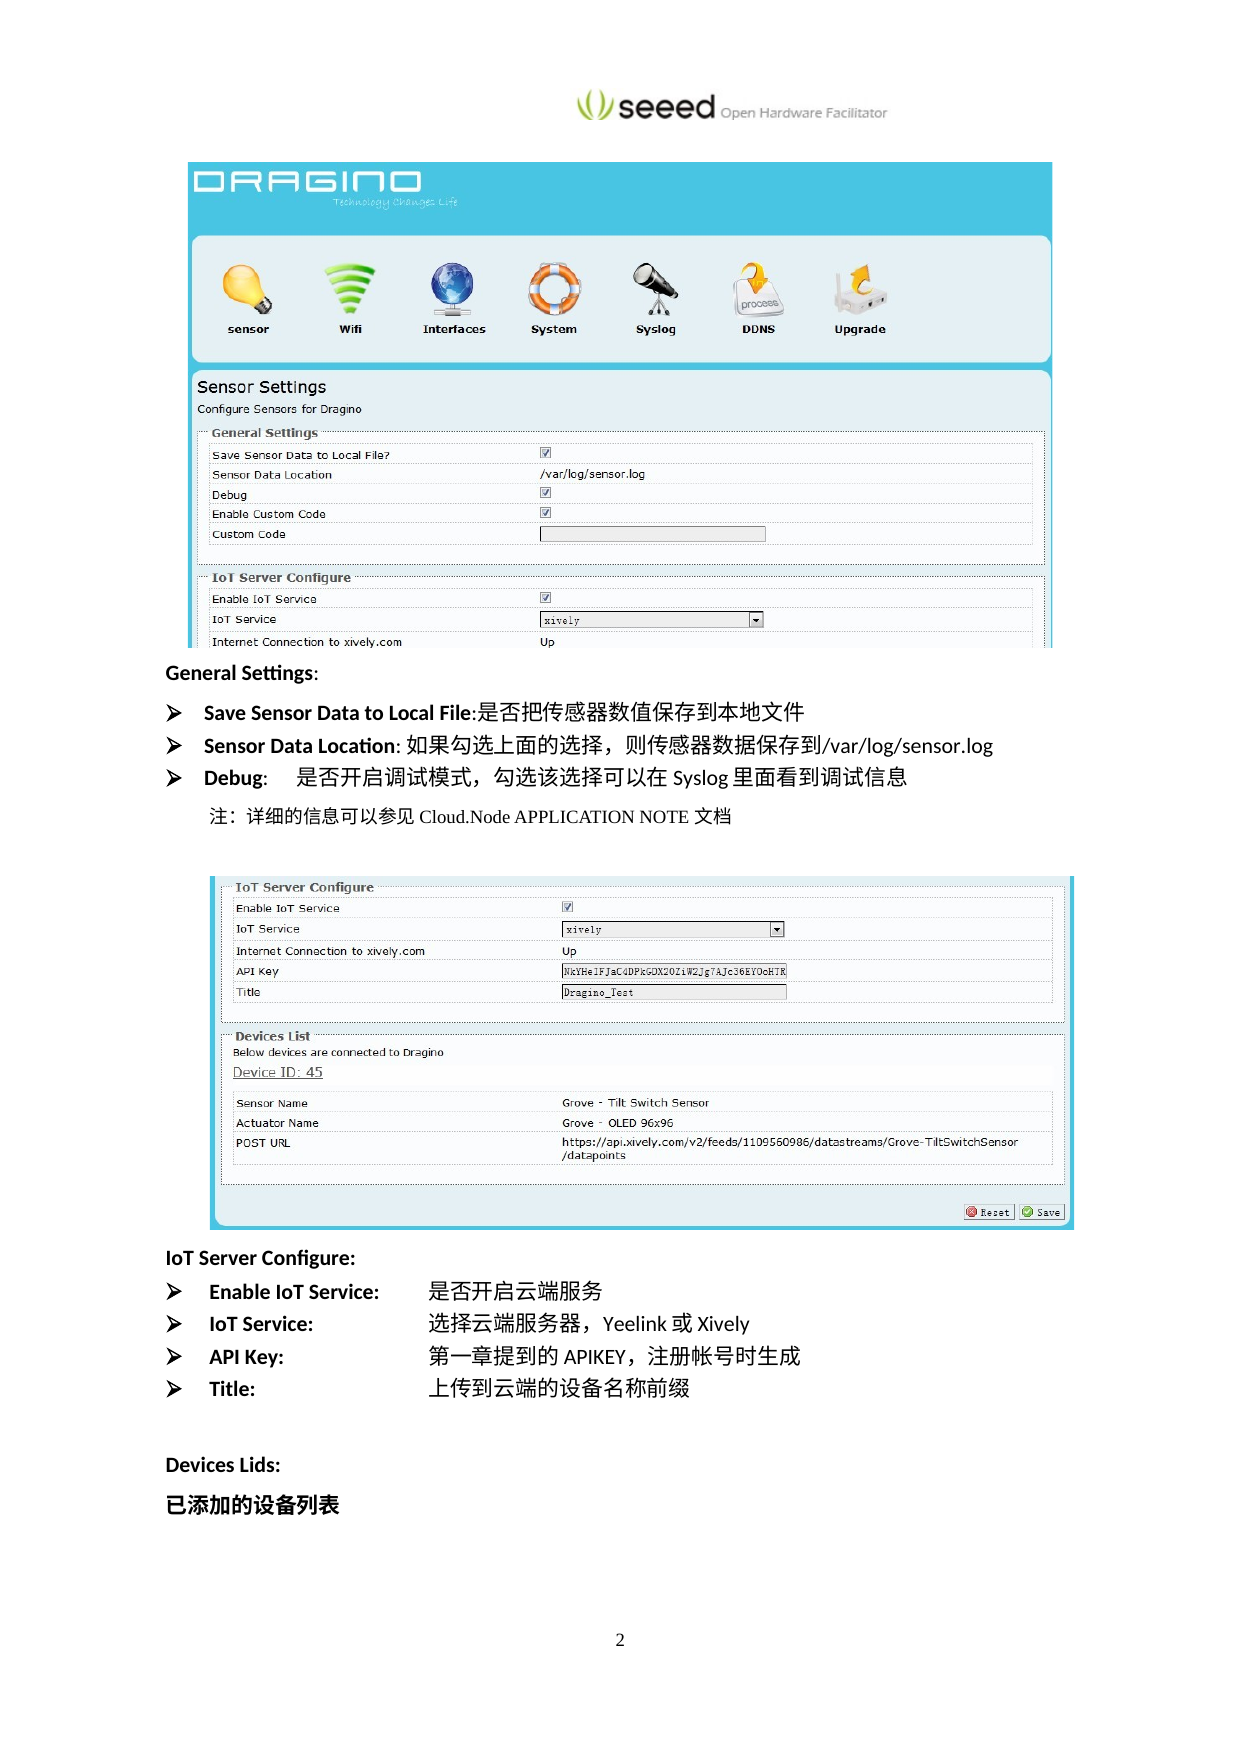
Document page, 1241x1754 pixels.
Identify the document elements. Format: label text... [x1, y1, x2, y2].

list Title: 上传到云端的设备名称前缀 [165, 1371, 1075, 1403]
picture [209, 876, 1075, 1230]
list Debug: 是否开启调试模式，勾选该选择可以在Syslog里面看到调试信息 [165, 760, 1075, 792]
text General Settings: [165, 656, 1075, 688]
text Devices Lids: [165, 1449, 1075, 1481]
text IoT Server Configure: [165, 1241, 1075, 1273]
list Sensor Data Location: 如果勾选上面的选择，则传感器数据保存到/var/log/sensor.log [165, 727, 1075, 760]
picture [187, 162, 1053, 648]
list Enable IoT Service: 是否开启云端服务 [165, 1273, 1075, 1306]
list Save Sensor Data to Local File:是否把传感器数值保存到本地文件 [165, 695, 1075, 727]
text 已添加的设备列表 [165, 1488, 1075, 1520]
picture [569, 88, 891, 120]
list IoT Service: 选择云端服务器，Yeelink或Xively [165, 1306, 1075, 1338]
text 注：详细的信息可以参见Cloud.Node APPLICATION NOTE 文档 [165, 799, 1075, 831]
list API Key: 第一章提到的APIKEY，注册帐号时生成 [165, 1338, 1075, 1371]
